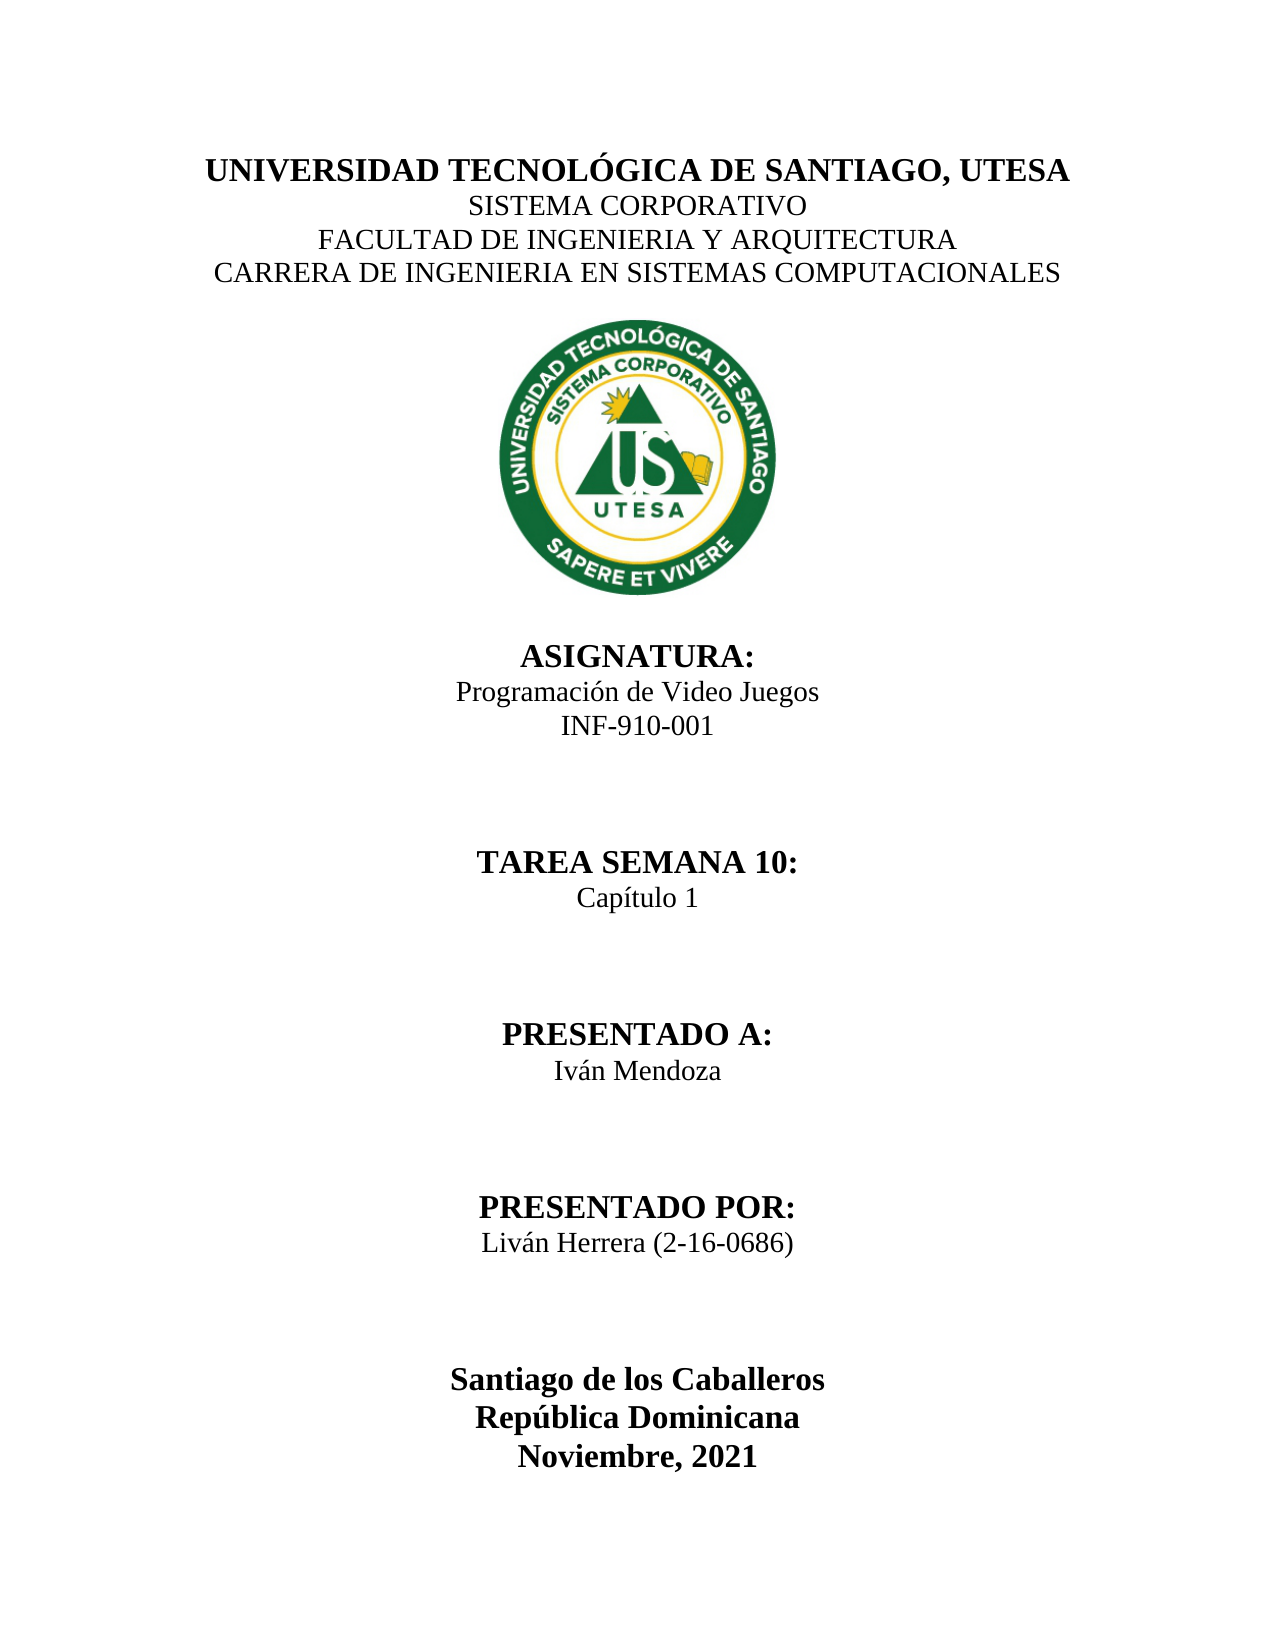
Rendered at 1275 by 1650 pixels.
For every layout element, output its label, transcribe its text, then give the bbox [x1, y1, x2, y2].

text INF-910-001 [150, 708, 1125, 741]
text CARRERA DE INGENIERIA EN SISTEMAS COMPUTACIONALES [150, 255, 1125, 289]
text FACULTAD DE INGENIERIA Y ARQUITECTURA [150, 222, 1125, 255]
picture [497, 318, 778, 598]
text ASIGNATURA: [150, 636, 1125, 674]
text Programación de Video Juegos [150, 674, 1125, 708]
text UNIVERSIDAD TECNOLÓGICA DE SANTIAGO, UTESA [150, 150, 1125, 188]
text Capítulo 1 [150, 880, 1125, 914]
text PRESENTADO A: [150, 1014, 1125, 1053]
text TAREA SEMANA 10: [150, 842, 1125, 880]
text Iván Mendoza [150, 1053, 1125, 1086]
text Noviembre, 2021 [150, 1436, 1125, 1474]
text SISTEMA CORPORATIVO [150, 188, 1125, 222]
text PRESENTADO POR: [150, 1187, 1125, 1225]
text República Dominicana [150, 1398, 1125, 1436]
text Santiago de los Caballeros [150, 1359, 1125, 1398]
text Liván Herrera (2-16-0686) [150, 1225, 1125, 1259]
